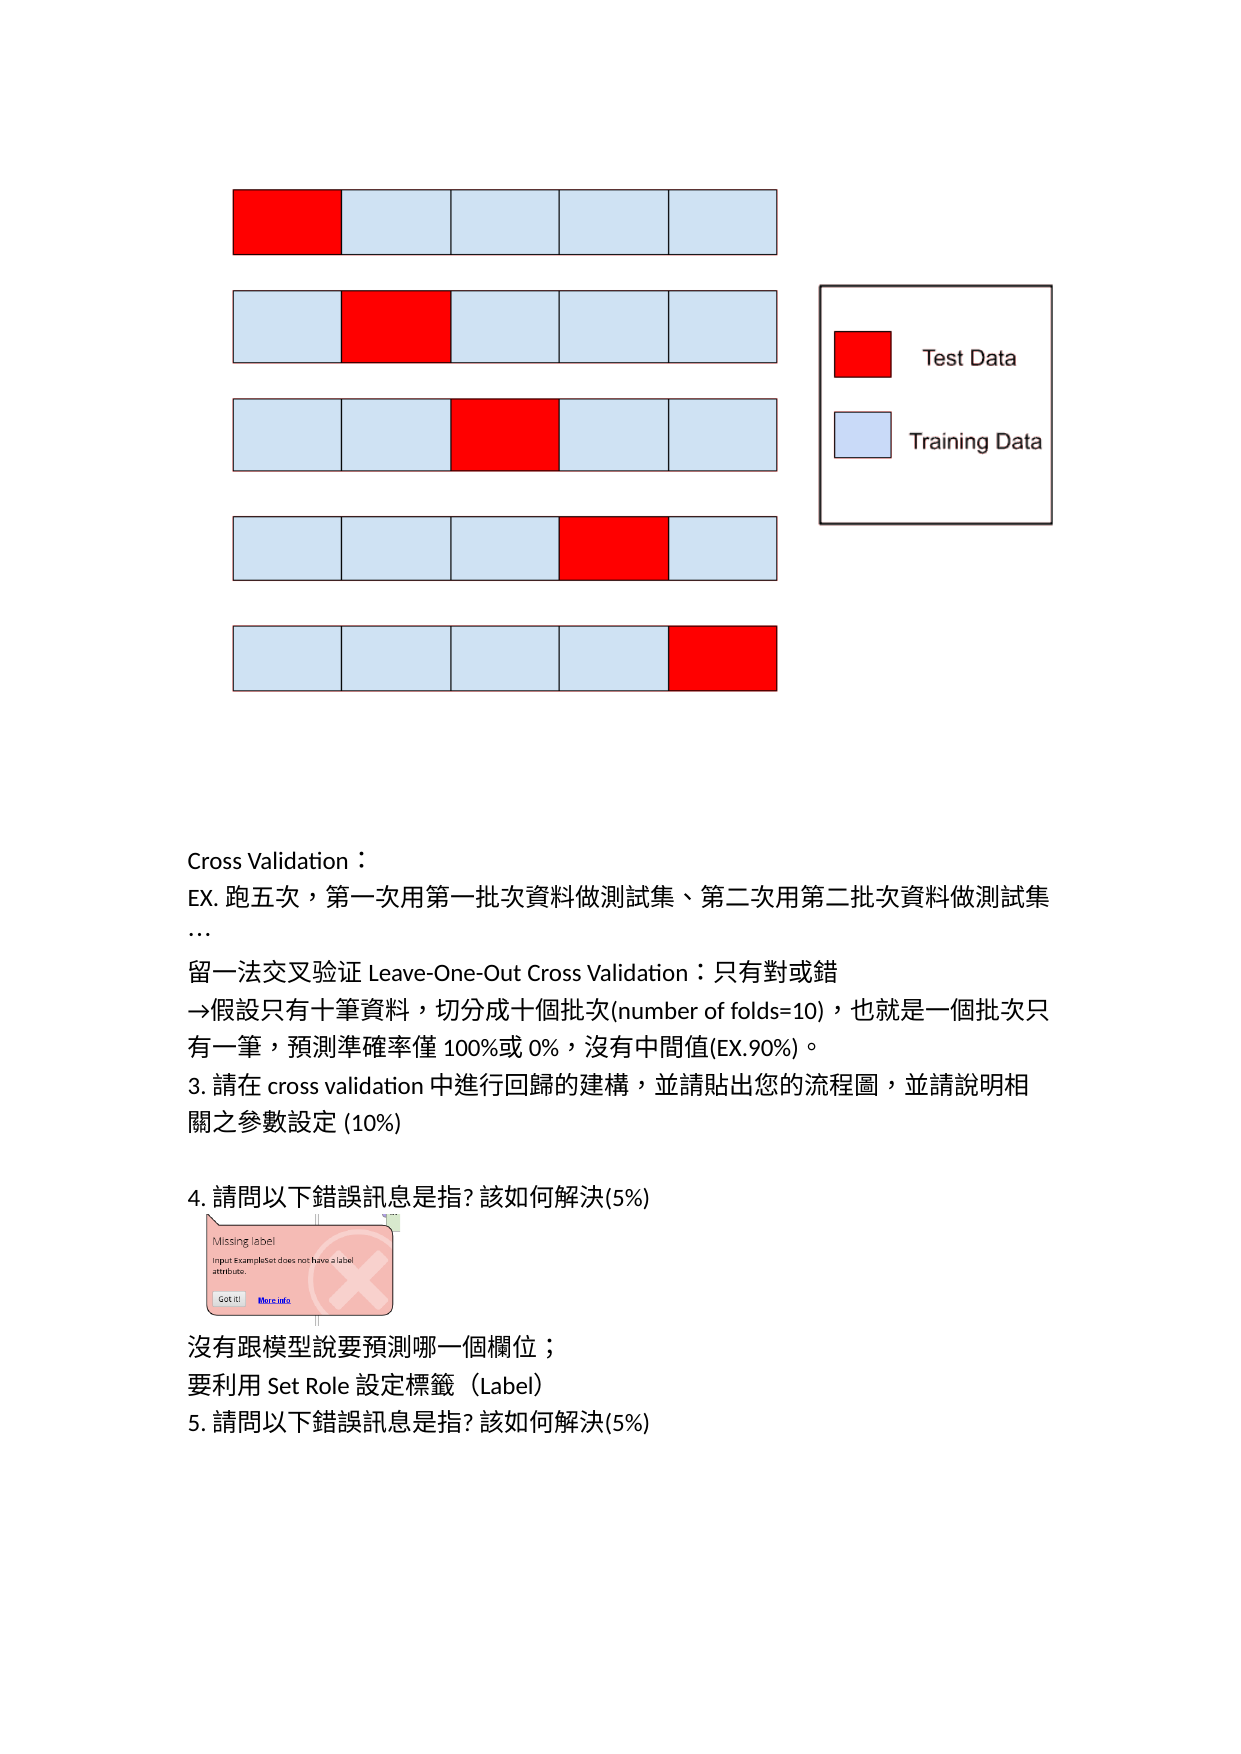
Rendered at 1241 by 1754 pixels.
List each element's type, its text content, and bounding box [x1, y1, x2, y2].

picture [187, 1214, 400, 1326]
text 留一法交叉验证 Leave-One-Out Cross Validation：只有對或錯 →假設只有十筆資料，切分成十個批次(number of folds=10)，也就是一個批次只有一筆，預測準確率僅100%或0%，沒有中間值(EX.90%)。 [187, 952, 1053, 1064]
text 沒有跟模型說要預測哪一個欄位； [187, 1327, 1053, 1364]
picture [187, 164, 1053, 813]
text 要利用Set Role設定標籤（Label） [187, 1364, 1053, 1402]
text 4. 請問以下錯誤訊息是指? 該如何解決(5%) [187, 1177, 1053, 1214]
text 3. 請在cross validation中進行回歸的建構，並請貼出您的流程圖，並請說明相關之參數設定 (10%) [187, 1064, 1053, 1139]
text EX. 跑五次，第一次用第一批次資料做測試集、第二次用第二批次資料做測試集… [187, 877, 1053, 952]
text Cross Validation： [187, 839, 1053, 877]
text 5. 請問以下錯誤訊息是指? 該如何解決(5%) [187, 1402, 1053, 1439]
